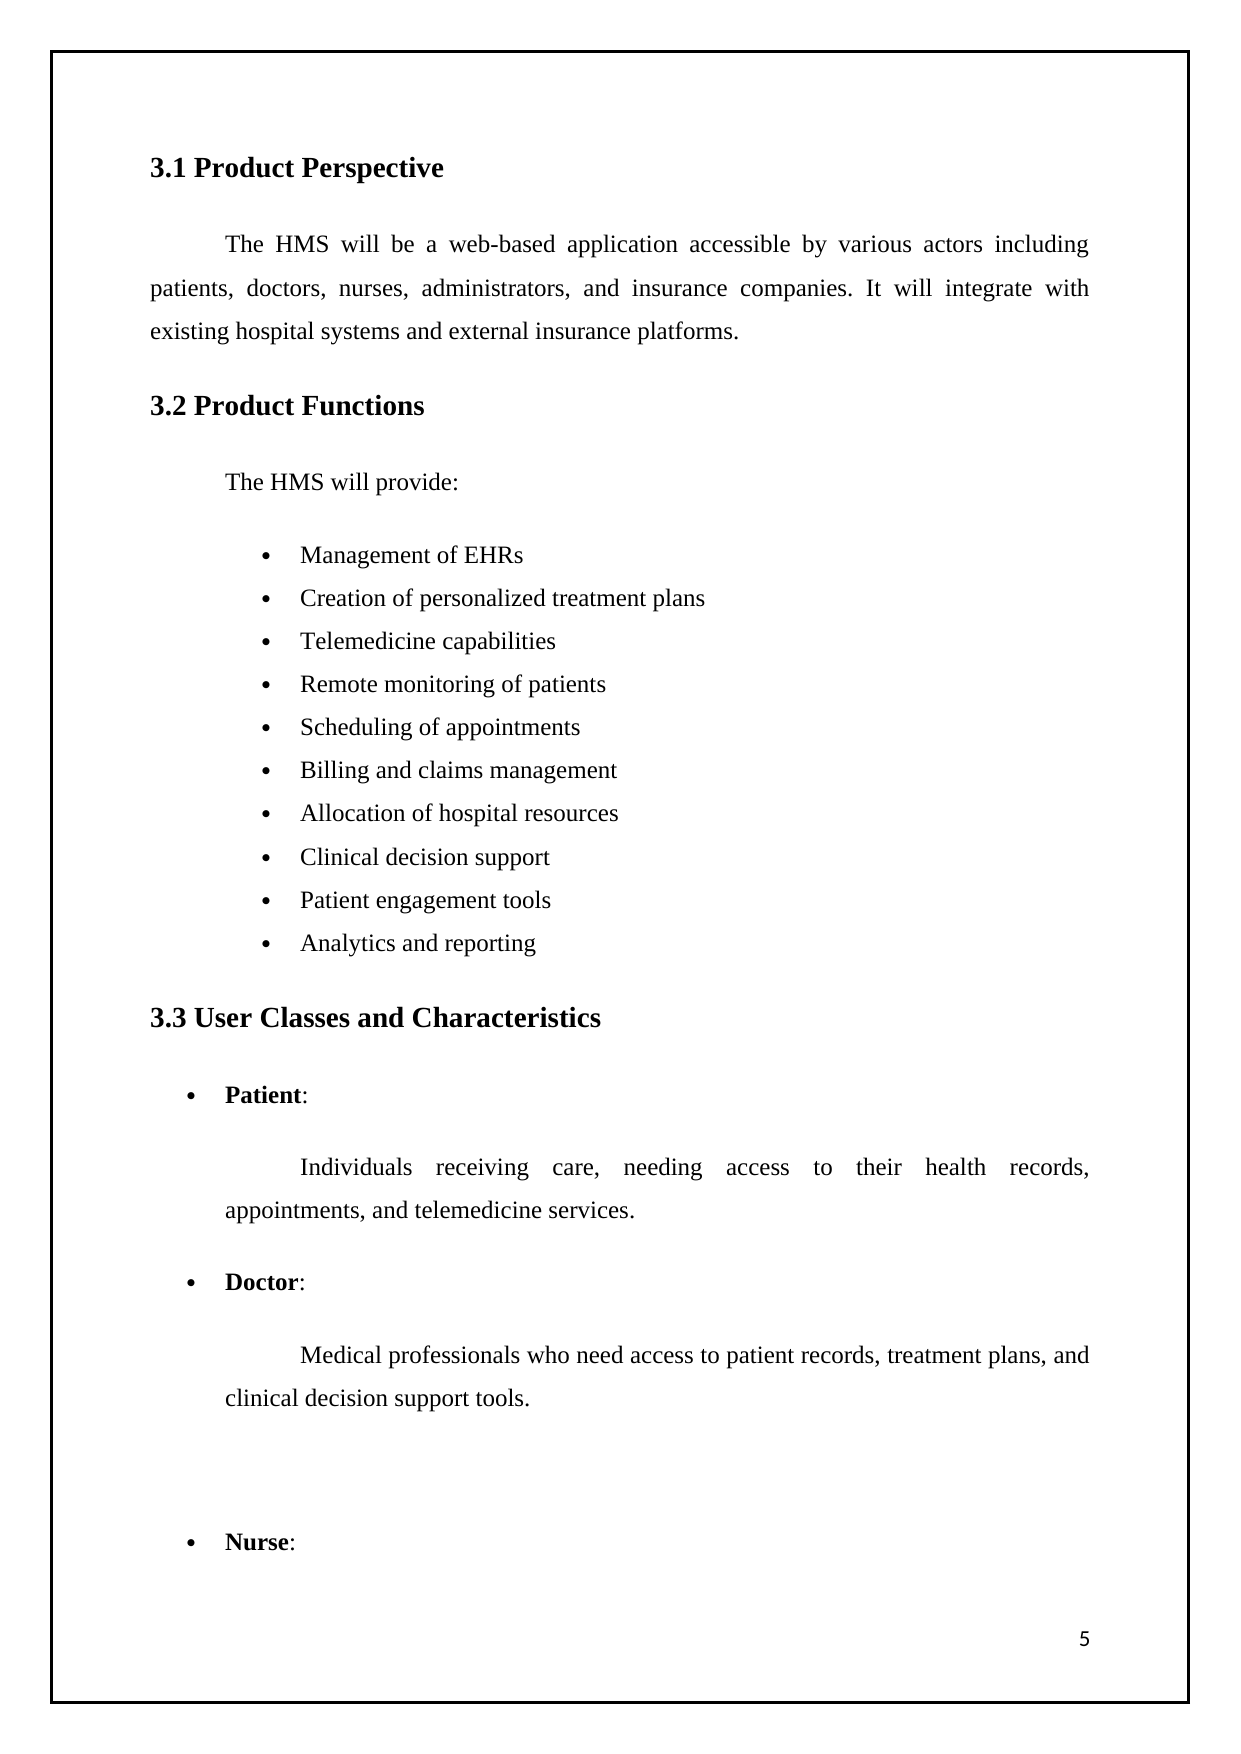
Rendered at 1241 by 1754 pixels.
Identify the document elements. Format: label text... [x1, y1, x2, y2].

list Management of EHRs [262, 540, 1090, 568]
list Scheduling of appointments [262, 712, 1090, 741]
list Nurse: [187, 1527, 1090, 1556]
list Patient engagement tools [262, 885, 1090, 913]
list Creation of personalized treatment plans [262, 583, 1090, 612]
text 3.1 Product Perspective [150, 150, 1090, 183]
text 3.2 Product Functions [150, 388, 1090, 422]
list Clinical decision support [262, 842, 1090, 870]
text The HMS will provide: [150, 467, 1090, 496]
list Billing and claims management [262, 755, 1090, 784]
text 3.3 User Classes and Characteristics [150, 1000, 1090, 1034]
list Telemedicine capabilities [262, 626, 1090, 655]
list Patient: [187, 1080, 1090, 1108]
text Medical professionals who need access to patient records, treatment plans, and clinical decision support tools. [225, 1340, 1090, 1412]
list Analytics and reporting [262, 928, 1090, 957]
list Remote monitoring of patients [262, 669, 1090, 698]
text The HMS will be a web-based application accessible by various actors including patients, doctors, nurses, administrators, and insurance companies. It will integrate with existing hospital systems and external insurance platforms. [150, 229, 1090, 344]
text Individuals receiving care, needing access to their health records, appointments, and telemedicine services. [225, 1152, 1090, 1224]
list Doctor: [187, 1267, 1090, 1296]
list Allocation of hospital resources [262, 798, 1090, 827]
